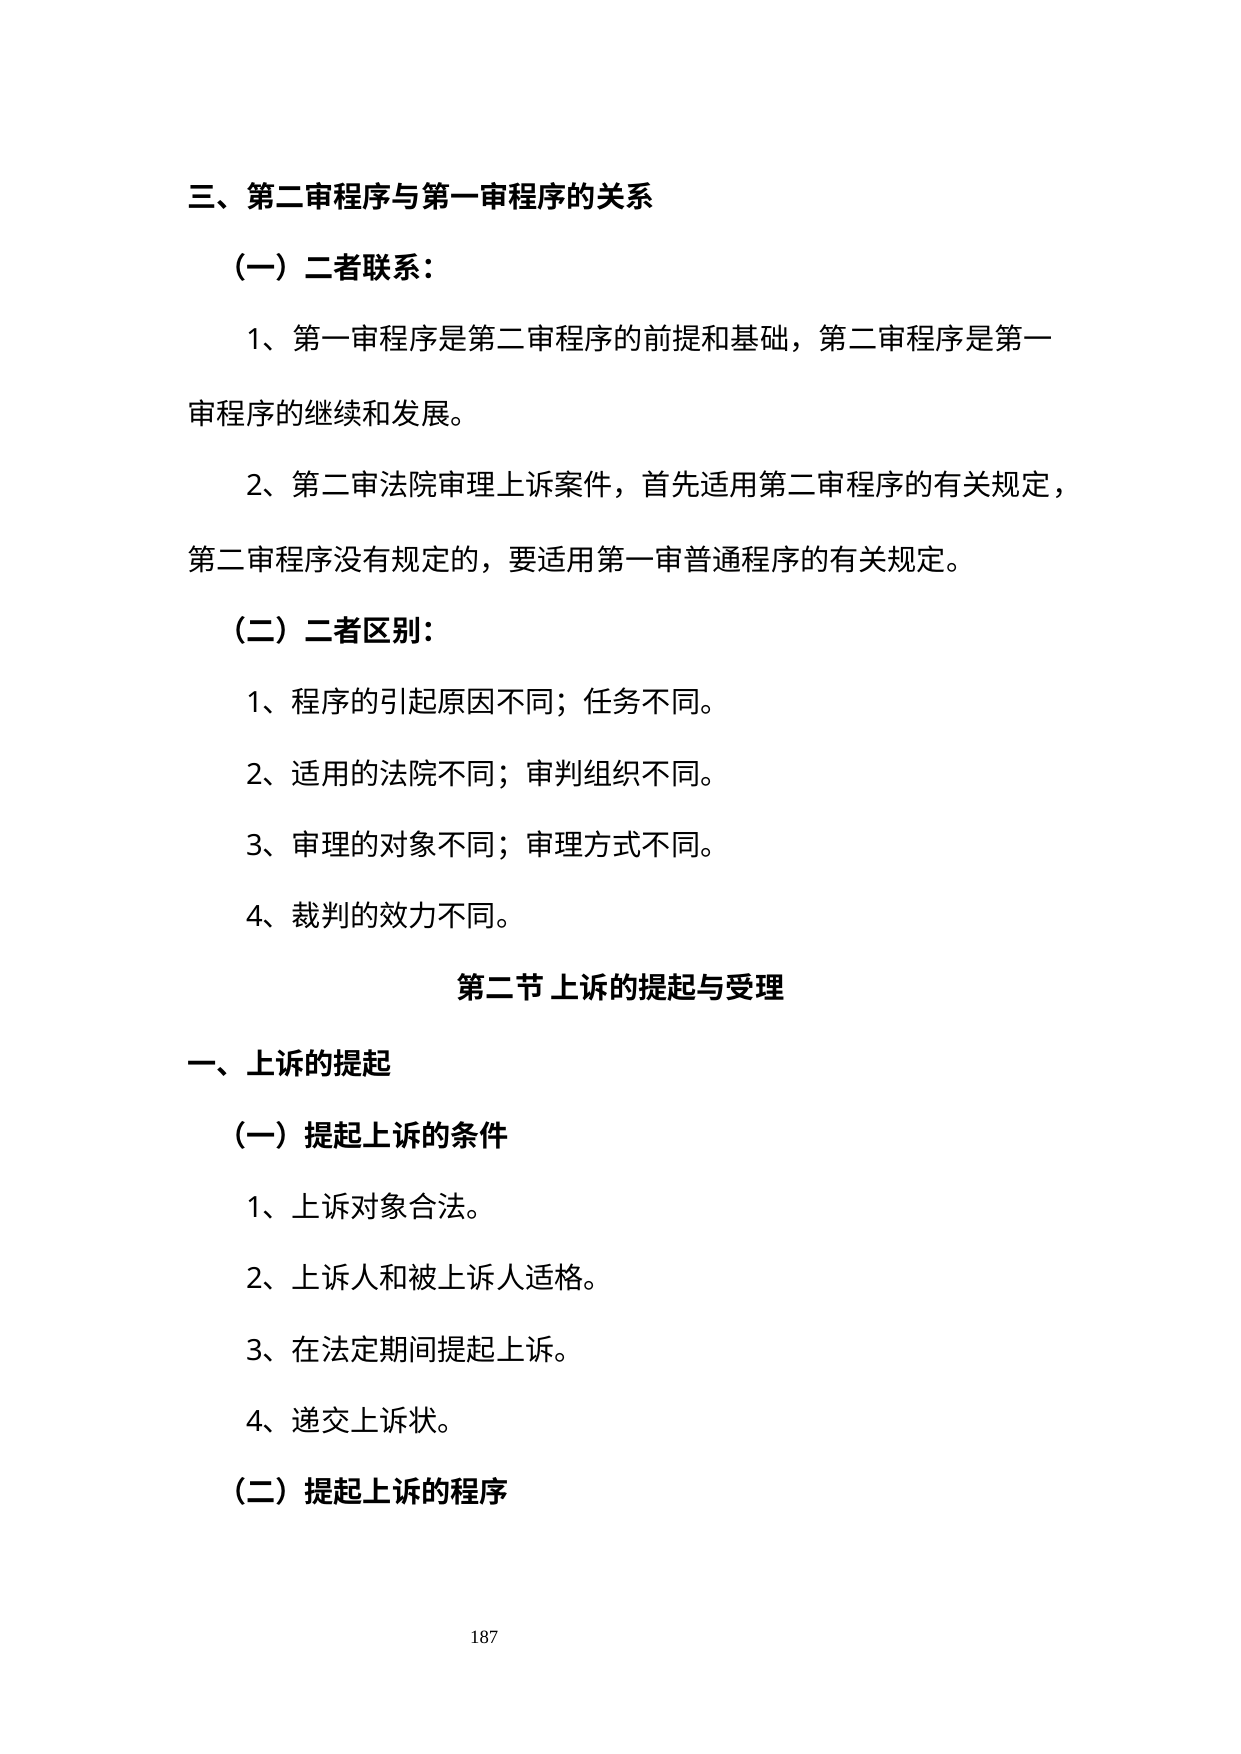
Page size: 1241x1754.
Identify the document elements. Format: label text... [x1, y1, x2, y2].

text 2、第二审法院审理上诉案件，首先适用第二审程序的有关规定，第二审程序没有规定的，要适用第一审普通程序的有关规定。 [187, 450, 1053, 590]
text 2、上诉人和被上诉人适格。 [187, 1243, 1053, 1308]
text （二）提起上诉的程序 [187, 1457, 1053, 1522]
subtitle 第二节 上诉的提起与受理 [187, 953, 1053, 1018]
text 4、递交上诉状。 [187, 1386, 1053, 1451]
text （一）提起上诉的条件 [187, 1101, 1053, 1166]
text 1、第一审程序是第二审程序的前提和基础，第二审程序是第一审程序的继续和发展。 [187, 304, 1053, 444]
text 4、裁判的效力不同。 [187, 882, 1053, 947]
text 3、审理的对象不同；审理方式不同。 [187, 810, 1053, 875]
text 1、上诉对象合法。 [187, 1172, 1053, 1237]
text 2、适用的法院不同；审判组织不同。 [187, 739, 1053, 804]
text （一）二者联系： [187, 233, 1053, 298]
text 一、上诉的提起 [187, 1029, 1053, 1094]
text 1、程序的引起原因不同；任务不同。 [187, 668, 1053, 733]
text （二）二者区别： [187, 596, 1053, 661]
text 三、第二审程序与第一审程序的关系 [187, 162, 1053, 227]
text 3、在法定期间提起上诉。 [187, 1315, 1053, 1380]
